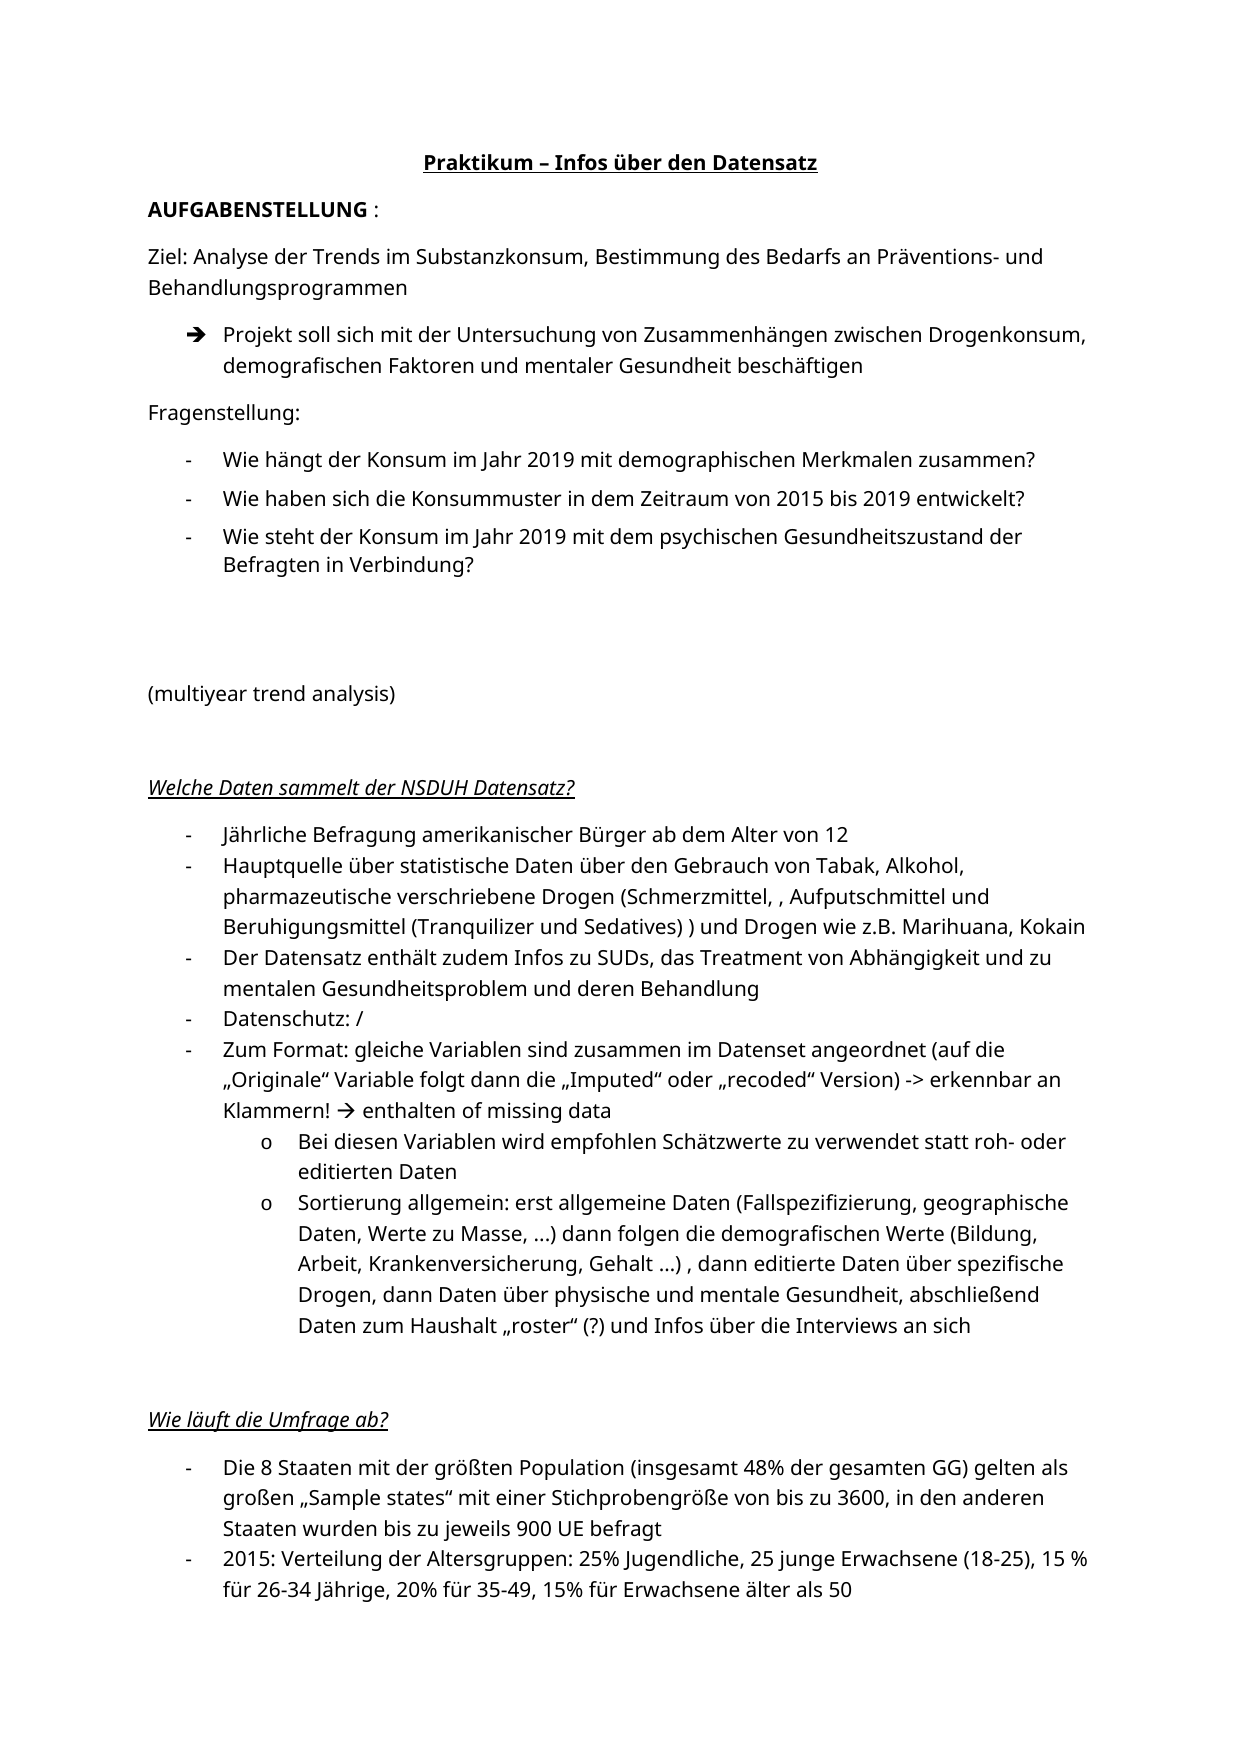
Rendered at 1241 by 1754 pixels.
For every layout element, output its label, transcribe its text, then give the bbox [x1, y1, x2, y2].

list Jährliche Befragung amerikanischer Bürger ab dem Alter von 12 [185, 821, 1093, 849]
list Bei diesen Variablen wird empfohlen Schätzwerte zu verwendet statt roh- oder editierten Daten [260, 1127, 1093, 1186]
text (multiyear trend analysis) [148, 679, 1093, 707]
text Fragenstellung: [148, 398, 1093, 426]
text Welche Daten sammelt der NSDUH Datensatz? [148, 773, 1093, 802]
list Wie hängt der Konsum im Jahr 2019 mit demographischen Merkmalen zusammen? [185, 445, 1093, 474]
list Datenschutz: / [185, 1004, 1093, 1033]
list Zum Format: gleiche Variablen sind zusammen im Datenset angeordnet (auf die „Originale“ Variable folgt dann die „Imputed“ oder „recoded“ Version) -> erkennbar an Klammern! enthalten of missing data [185, 1035, 1093, 1124]
list Wie steht der Konsum im Jahr 2019 mit dem psychischen Gesundheitszustand der Befragten in Verbindung? [185, 522, 1093, 579]
text Wie läuft die Umfrage ab? [148, 1405, 1093, 1434]
list Sortierung allgemein: erst allgemeine Daten (Fallspezifizierung, geographische Daten, Werte zu Masse, ...) dann folgen die demografischen Werte (Bildung, Arbeit, Krankenversicherung, Gehalt …) , dann editierte Daten über spezifische Drogen, dann Daten über physische und mentale Gesundheit, abschließend Daten zum Haushalt „roster“ (?) und Infos über die Interviews an sich [260, 1188, 1093, 1339]
list Projekt soll sich mit der Untersuchung von Zusammenhängen zwischen Drogenkonsum, demografischen Faktoren und mentaler Gesundheit beschäftigen [185, 320, 1093, 379]
list Wie haben sich die Konsummuster in dem Zeitraum von 2015 bis 2019 entwickelt? [185, 484, 1093, 512]
text Ziel: Analyse der Trends im Substanzkonsum, Bestimmung des Bedarfs an Präventions- und Behandlungsprogrammen [148, 242, 1093, 301]
list Hauptquelle über statistische Daten über den Gebrauch von Tabak, Alkohol, pharmazeutische verschriebene Drogen (Schmerzmittel, , Aufputschmittel und Beruhigungsmittel (Tranquilizer und Sedatives) ) und Drogen wie z.B. Marihuana, Kokain [185, 851, 1093, 941]
text Praktikum – Infos über den Datensatz [148, 148, 1093, 176]
list Der Datensatz enthält zudem Infos zu SUDs, das Treatment von Abhängigkeit und zu mentalen Gesundheitsproblem und deren Behandlung [185, 943, 1093, 1002]
text AUFGABENSTELLUNG : [148, 195, 1093, 223]
